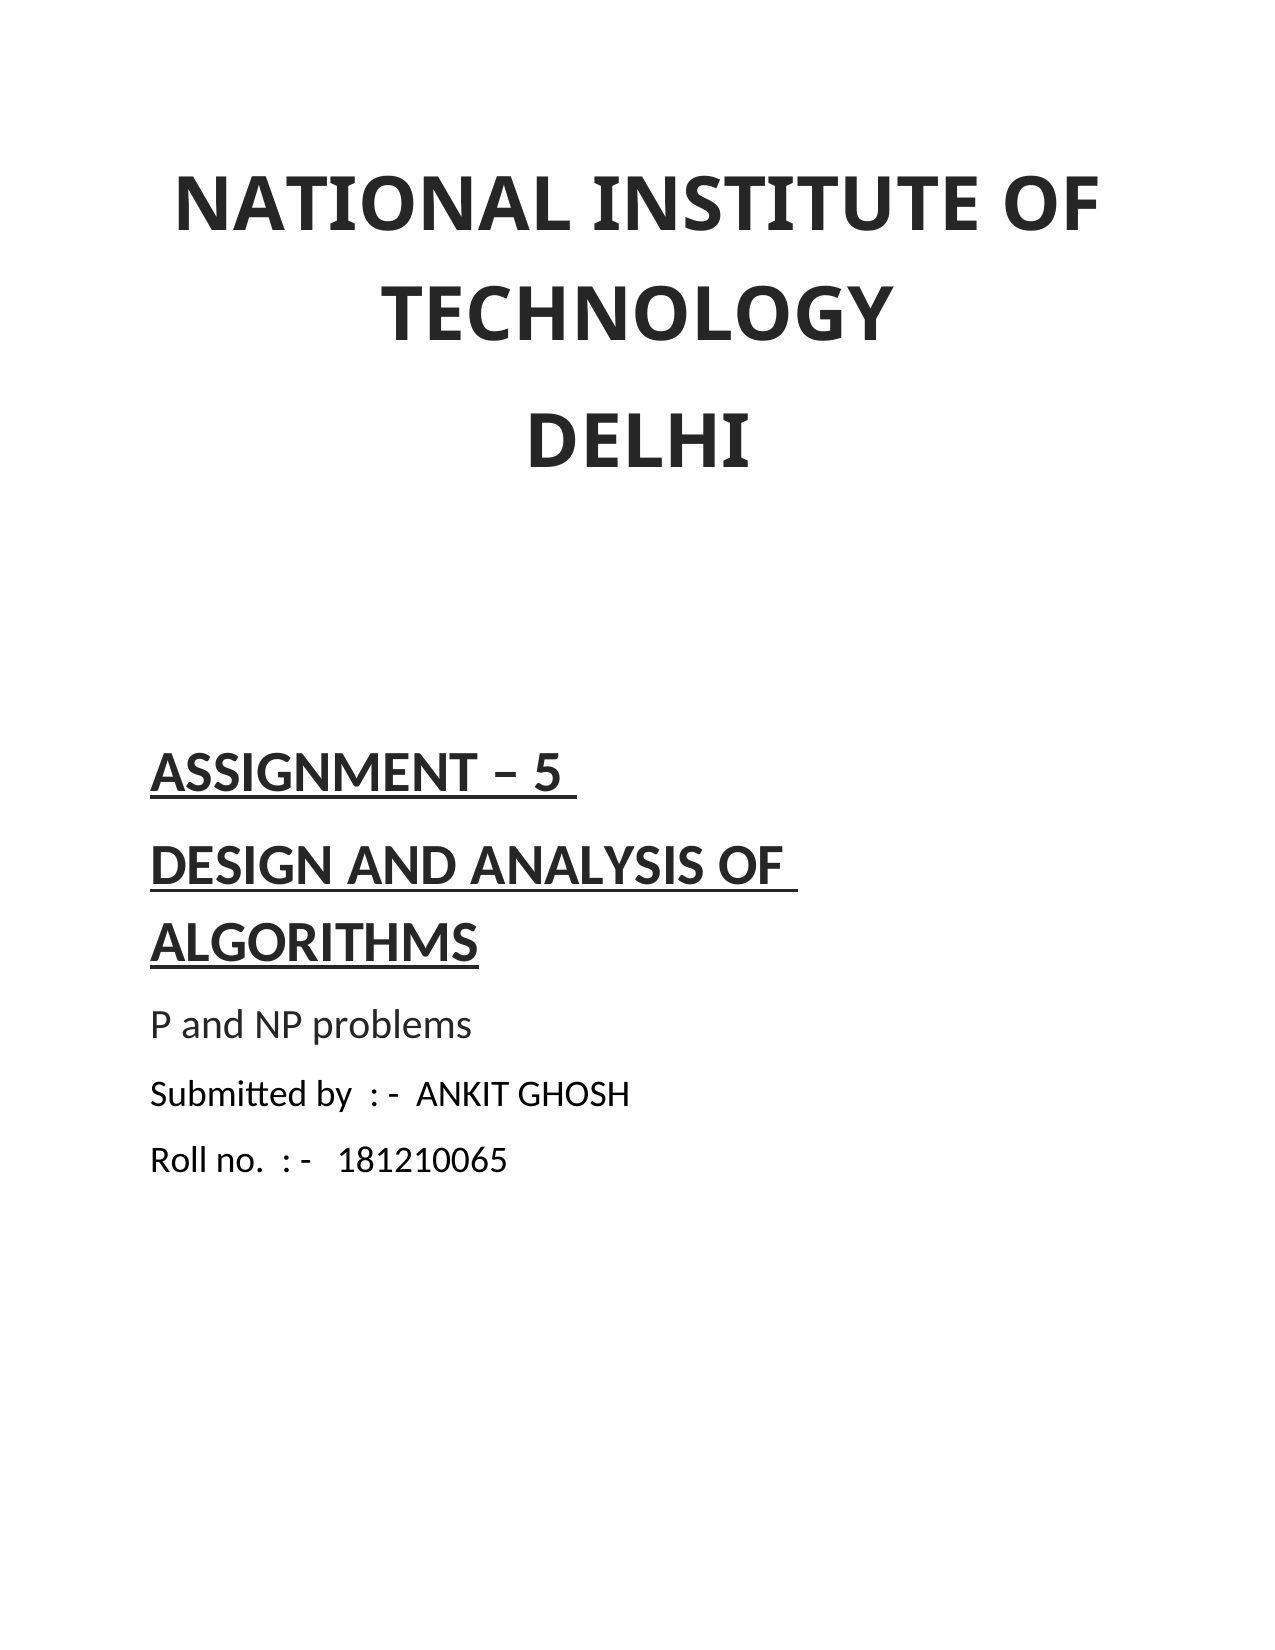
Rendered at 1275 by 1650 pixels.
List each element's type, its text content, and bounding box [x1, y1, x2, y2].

text DESIGN AND ANALYSIS OF ALGORITHMS [150, 828, 1125, 976]
text P and NP problems [150, 998, 1125, 1049]
text DELHI [150, 387, 1125, 489]
text ASSIGNMENT – 5 [150, 734, 1125, 806]
text Submitted by : - ANKIT GHOSH [150, 1070, 1125, 1116]
text NATIONAL INSTITUTE OF TECHNOLOGY [150, 150, 1125, 362]
text Roll no. : - 181210065 [150, 1136, 1125, 1182]
